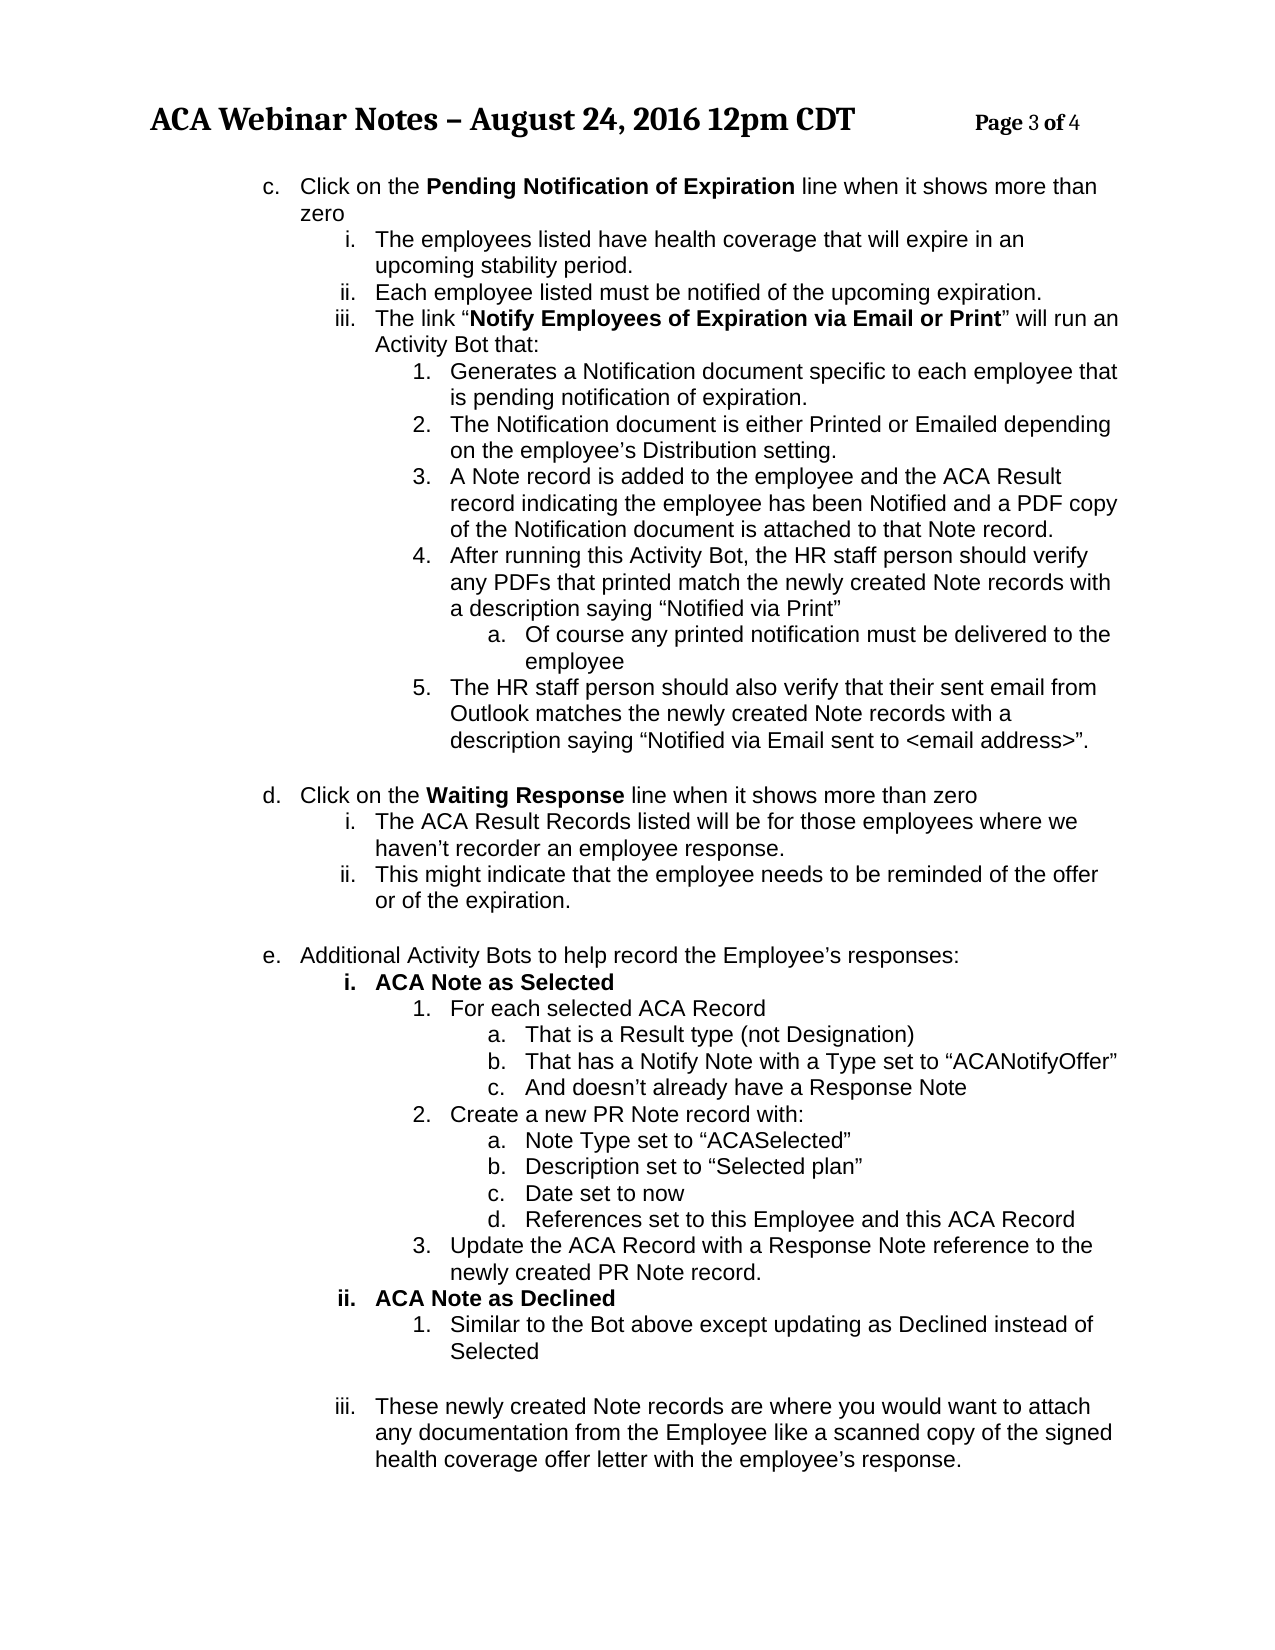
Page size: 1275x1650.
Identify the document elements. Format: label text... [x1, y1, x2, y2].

list After running this Activity Bot, the HR staff person should verify any PDFs that printed match the newly created Note records with a description saying “Notified via Print” [412, 542, 1125, 621]
list For each selected ACA Record [412, 995, 1125, 1021]
list Create a new PR Note record with: [412, 1101, 1125, 1127]
list Similar to the Bot above except updating as Declined instead of Selected [412, 1311, 1125, 1364]
list Generates a Notification document specific to each employee that is pending notification of expiration. [412, 358, 1125, 411]
list That is a Result type (not Designation) [487, 1021, 1125, 1048]
list Date set to now [487, 1179, 1125, 1206]
list The ACA Result Records listed will be for those employees where we haven’t recorder an employee response. [356, 808, 1125, 861]
list References set to this Employee and this ACA Record [487, 1206, 1125, 1232]
list The Notification document is either Printed or Emailed depending on the employee’s Distribution setting. [412, 411, 1125, 463]
list This might indicate that the employee needs to be reminded of the offer or of the expiration. [356, 861, 1125, 914]
list The HR staff person should also verify that their sent email from Outlook matches the newly created Note records with a description saying “Notified via Email sent to <email address>”. [412, 674, 1125, 753]
list That has a Notify Note with a Type set to “ACANotifyOffer” [487, 1048, 1125, 1074]
list Update the ACA Record with a Response Note reference to the newly created PR Note record. [412, 1232, 1125, 1285]
list Additional Activity Bots to help record the Employee’s responses: [262, 942, 1125, 969]
list These newly created Note records are where you would want to attach any documentation from the Employee like a scanned copy of the signed health coverage offer letter with the employee’s response. [356, 1393, 1125, 1472]
list Each employee listed must be notified of the upcoming expiration. [356, 279, 1125, 305]
list Of course any printed notification must be delivered to the employee [487, 621, 1125, 674]
list Note Type set to “ACASelected” [487, 1127, 1125, 1153]
list Click on the Pending Notification of Expiration line when it shows more than zero [262, 173, 1125, 226]
list Click on the Waiting Response line when it shows more than zero [262, 782, 1125, 808]
list Description set to “Selected plan” [487, 1153, 1125, 1179]
list And doesn’t already have a Response Note [487, 1074, 1125, 1101]
list The employees listed have health coverage that will expire in an upcoming stability period. [356, 226, 1125, 279]
list ACA Note as Selected [356, 969, 1125, 995]
list A Note record is added to the employee and the ACA Result record indicating the employee has been Notified and a PDF copy of the Notification document is attached to that Note record. [412, 463, 1125, 542]
list ACA Note as Declined [356, 1285, 1125, 1311]
list The link “Notify Employees of Expiration via Email or Print” will run an Activity Bot that: [356, 305, 1125, 358]
